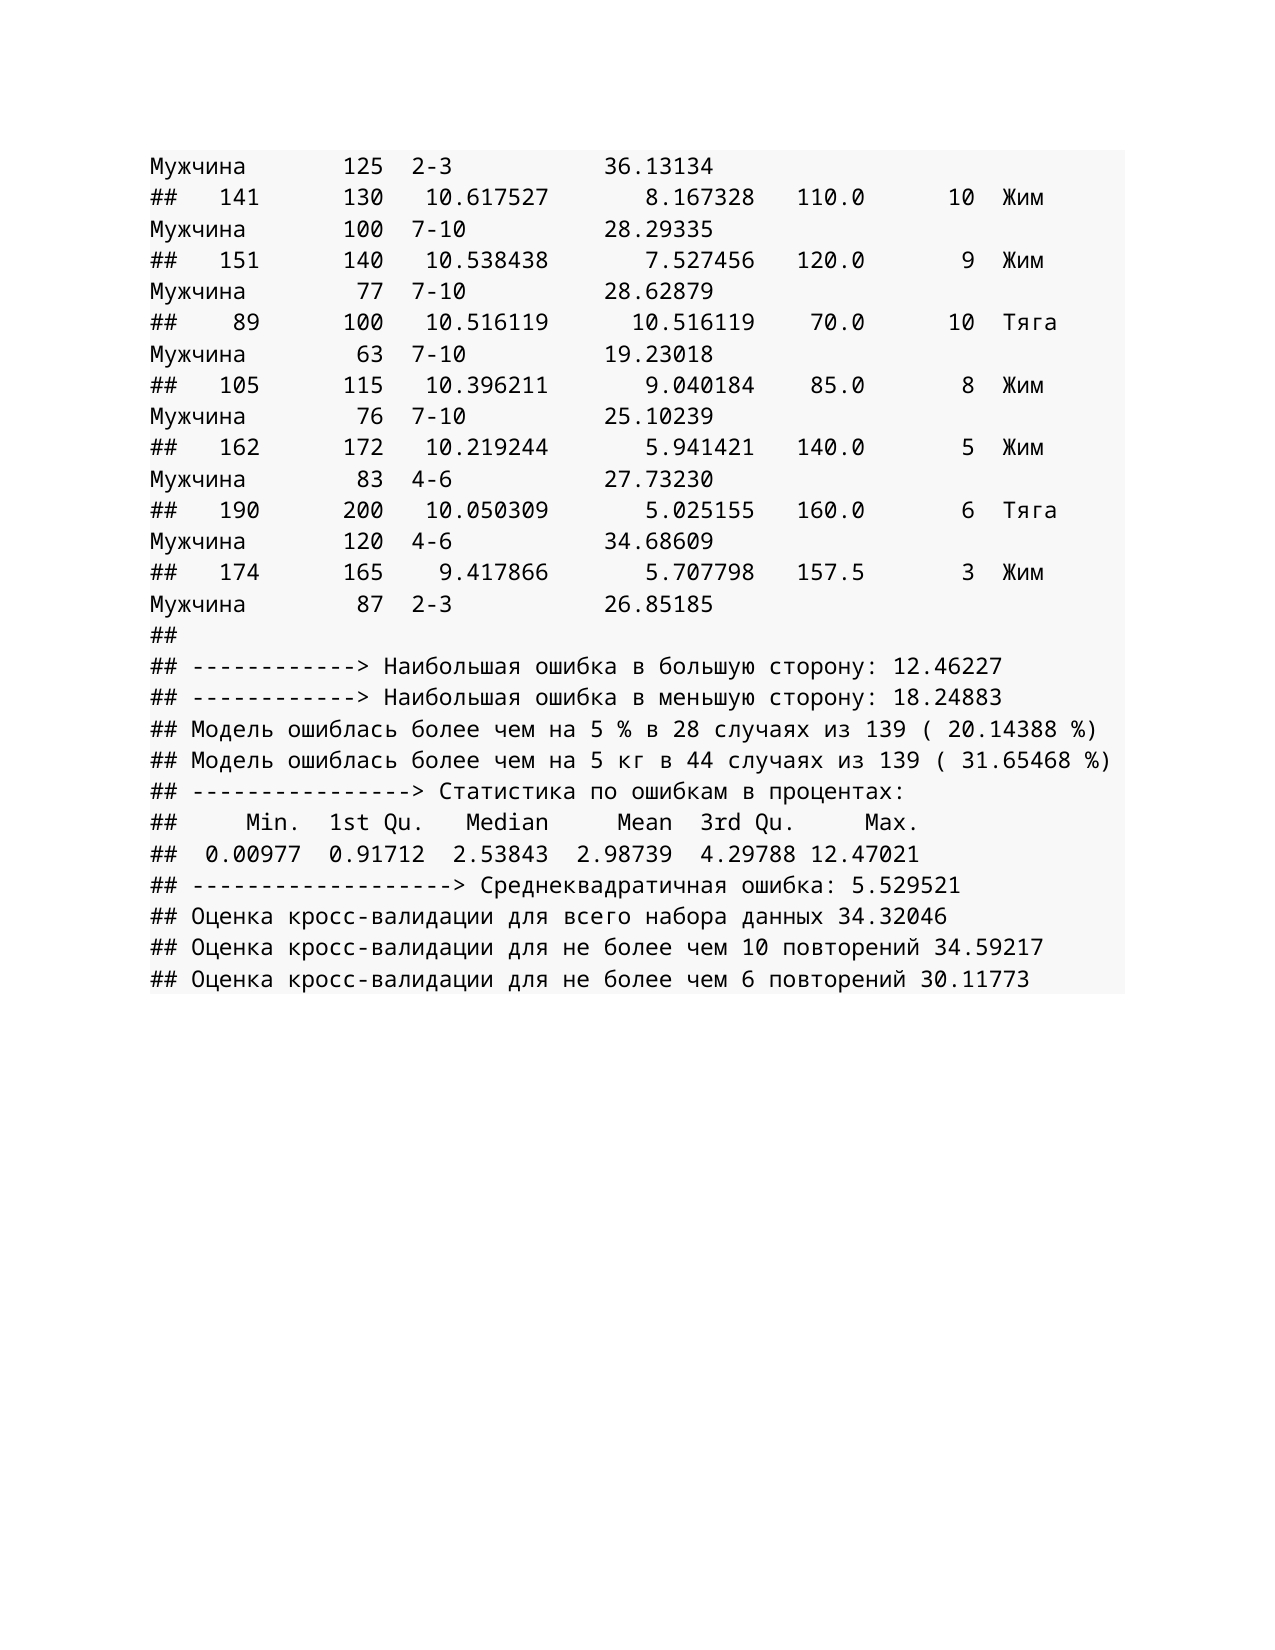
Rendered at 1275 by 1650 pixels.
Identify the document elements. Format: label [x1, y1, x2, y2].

text [150, 150, 1125, 994]
